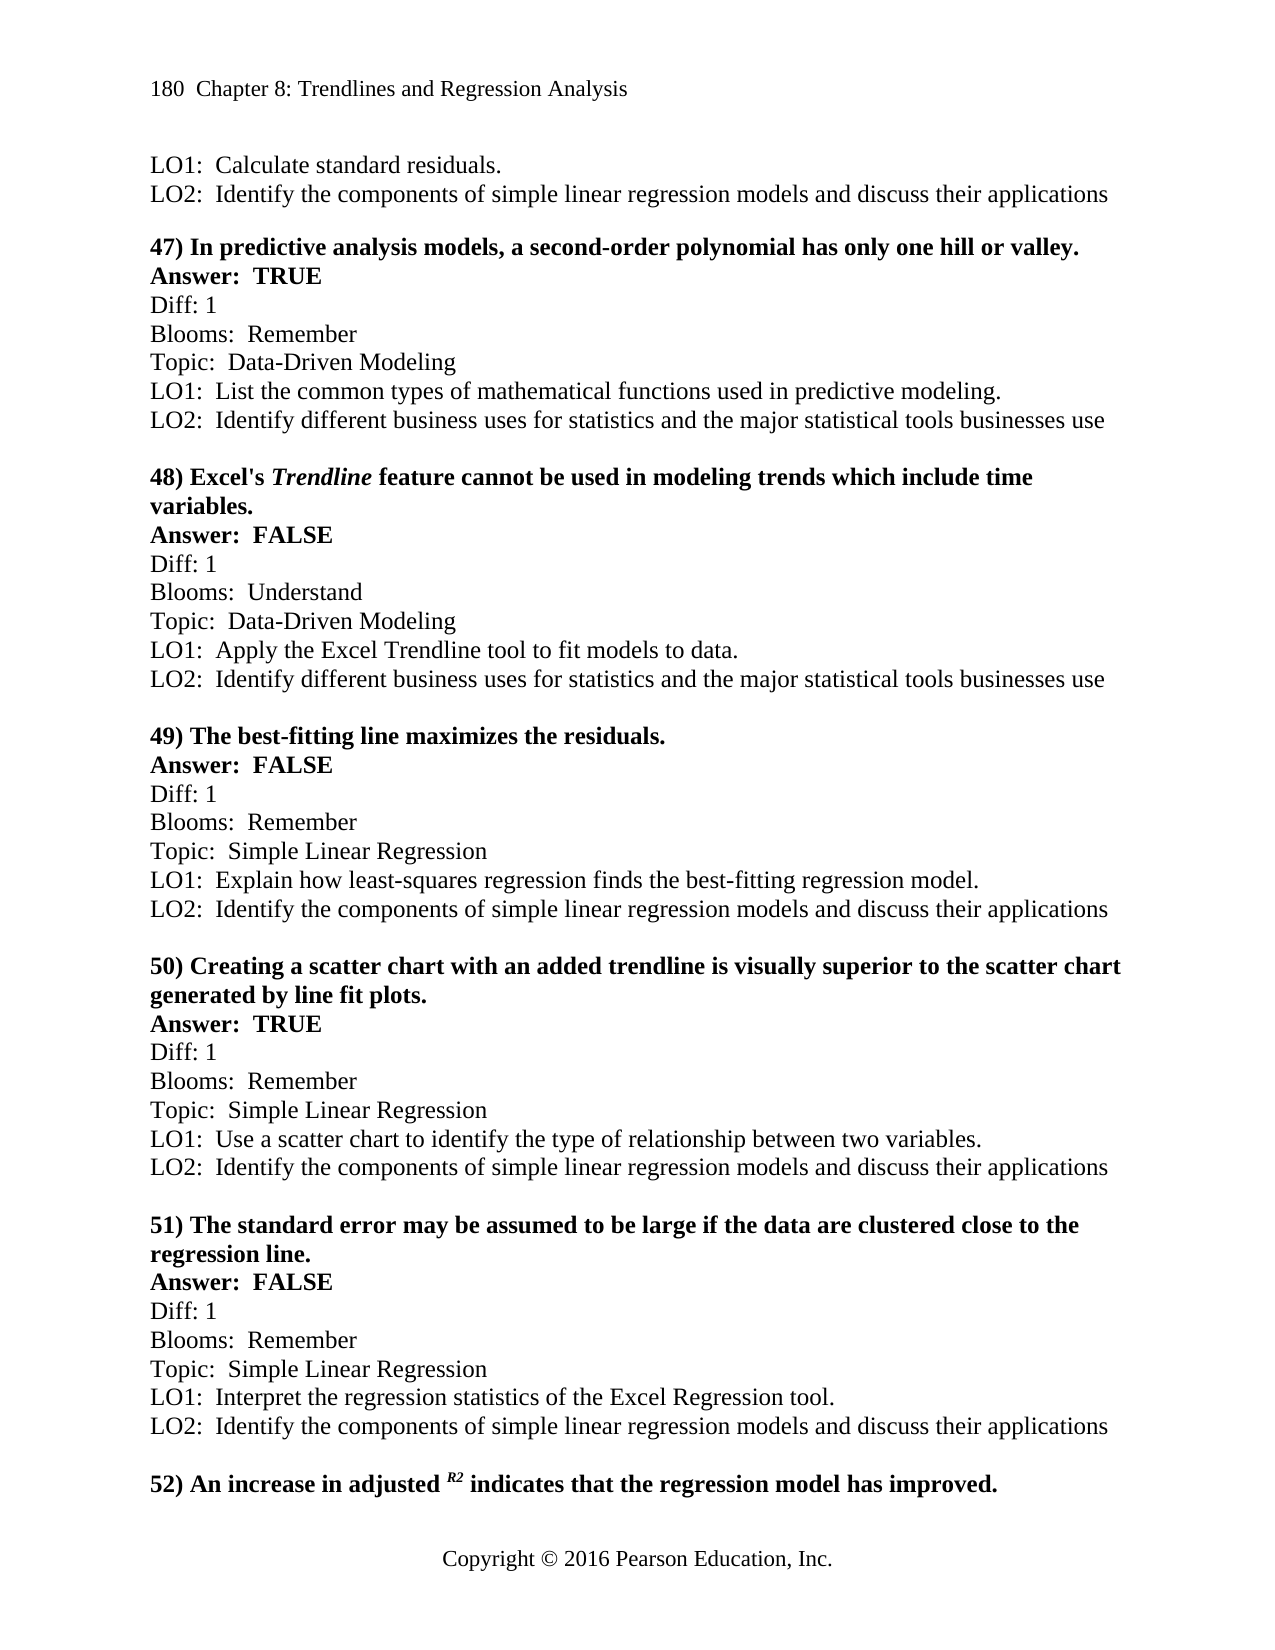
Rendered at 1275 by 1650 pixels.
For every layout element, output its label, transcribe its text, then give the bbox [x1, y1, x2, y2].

text LO1: Explain how least-squares regression finds the best-fitting regression model. [150, 865, 1125, 894]
text LO2: Identify the components of simple linear regression models and discuss their applications [150, 1152, 1125, 1181]
text Topic: Simple Linear Regression [150, 836, 1125, 865]
text LO1: Apply the Excel Trendline tool to fit models to data. [150, 635, 1125, 664]
text 51) The standard error may be assumed to be large if the data are clustered close to the regression line. [150, 1210, 1125, 1267]
text Blooms: Remember [150, 1066, 1125, 1095]
text LO2: Identify different business uses for statistics and the major statistical tools businesses use [150, 664, 1125, 692]
text Topic: Data-Driven Modeling [150, 606, 1125, 635]
text Diff: 1 [150, 549, 1125, 577]
text Diff: 1 [150, 1037, 1125, 1066]
text Blooms: Understand [150, 577, 1125, 606]
text 49) The best-fitting line maximizes the residuals. [150, 721, 1125, 750]
text Answer: TRUE [150, 261, 1125, 290]
text Answer: TRUE [150, 1009, 1125, 1037]
text Topic: Data-Driven Modeling [150, 347, 1125, 376]
text 48) Excel's Trendline feature cannot be used in modeling trends which include time variables. [150, 462, 1125, 520]
text 52) An increase in adjusted R2 indicates that the regression model has improved. [150, 1469, 1125, 1497]
text Blooms: Remember [150, 1325, 1125, 1354]
text LO1: Calculate standard residuals. [150, 150, 1125, 179]
text Topic: Simple Linear Regression [150, 1095, 1125, 1124]
text LO2: Identify the components of simple linear regression models and discuss their applications [150, 179, 1125, 207]
text 47) In predictive analysis models, a second-order polynomial has only one hill or valley. [150, 232, 1125, 261]
text LO2: Identify the components of simple linear regression models and discuss their applications [150, 894, 1125, 922]
text 50) Creating a scatter chart with an added trendline is visually superior to the scatter chart generated by line fit plots. [150, 951, 1125, 1009]
text LO2: Identify the components of simple linear regression models and discuss their applications [150, 1411, 1125, 1440]
text LO2: Identify different business uses for statistics and the major statistical tools businesses use [150, 405, 1125, 434]
text LO1: Interpret the regression statistics of the Excel Regression tool. [150, 1382, 1125, 1411]
text Diff: 1 [150, 779, 1125, 807]
text Answer: FALSE [150, 520, 1125, 549]
text Topic: Simple Linear Regression [150, 1354, 1125, 1382]
text Answer: FALSE [150, 750, 1125, 779]
text Diff: 1 [150, 290, 1125, 319]
text Answer: FALSE [150, 1267, 1125, 1296]
text LO1: Use a scatter chart to identify the type of relationship between two variables. [150, 1124, 1125, 1152]
text Diff: 1 [150, 1296, 1125, 1325]
text Blooms: Remember [150, 319, 1125, 347]
text Blooms: Remember [150, 807, 1125, 836]
text LO1: List the common types of mathematical functions used in predictive modeling. [150, 376, 1125, 405]
